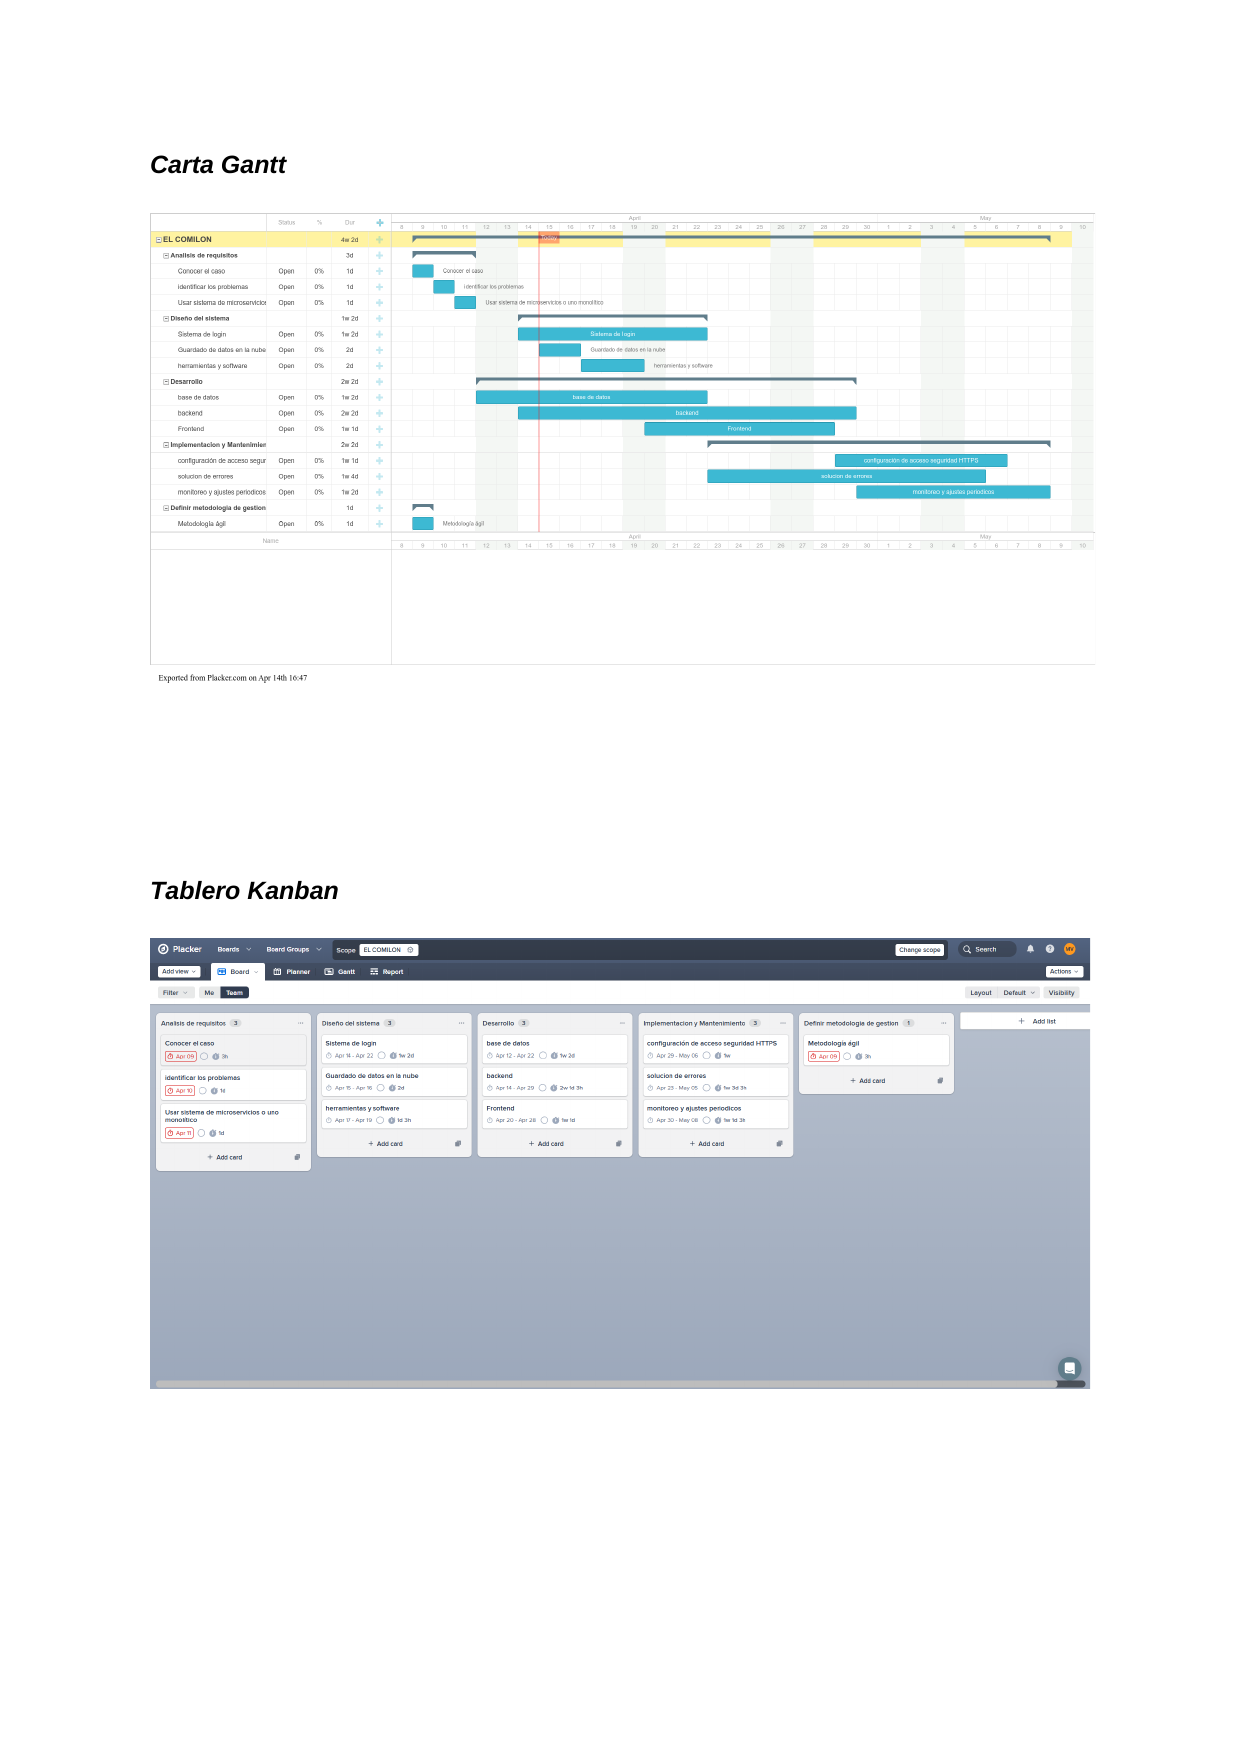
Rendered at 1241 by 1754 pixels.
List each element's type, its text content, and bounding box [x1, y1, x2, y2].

text Tablero Kanban [150, 876, 1090, 904]
picture [150, 213, 1096, 691]
picture [150, 938, 1091, 1389]
text Carta Gantt [150, 150, 1090, 179]
